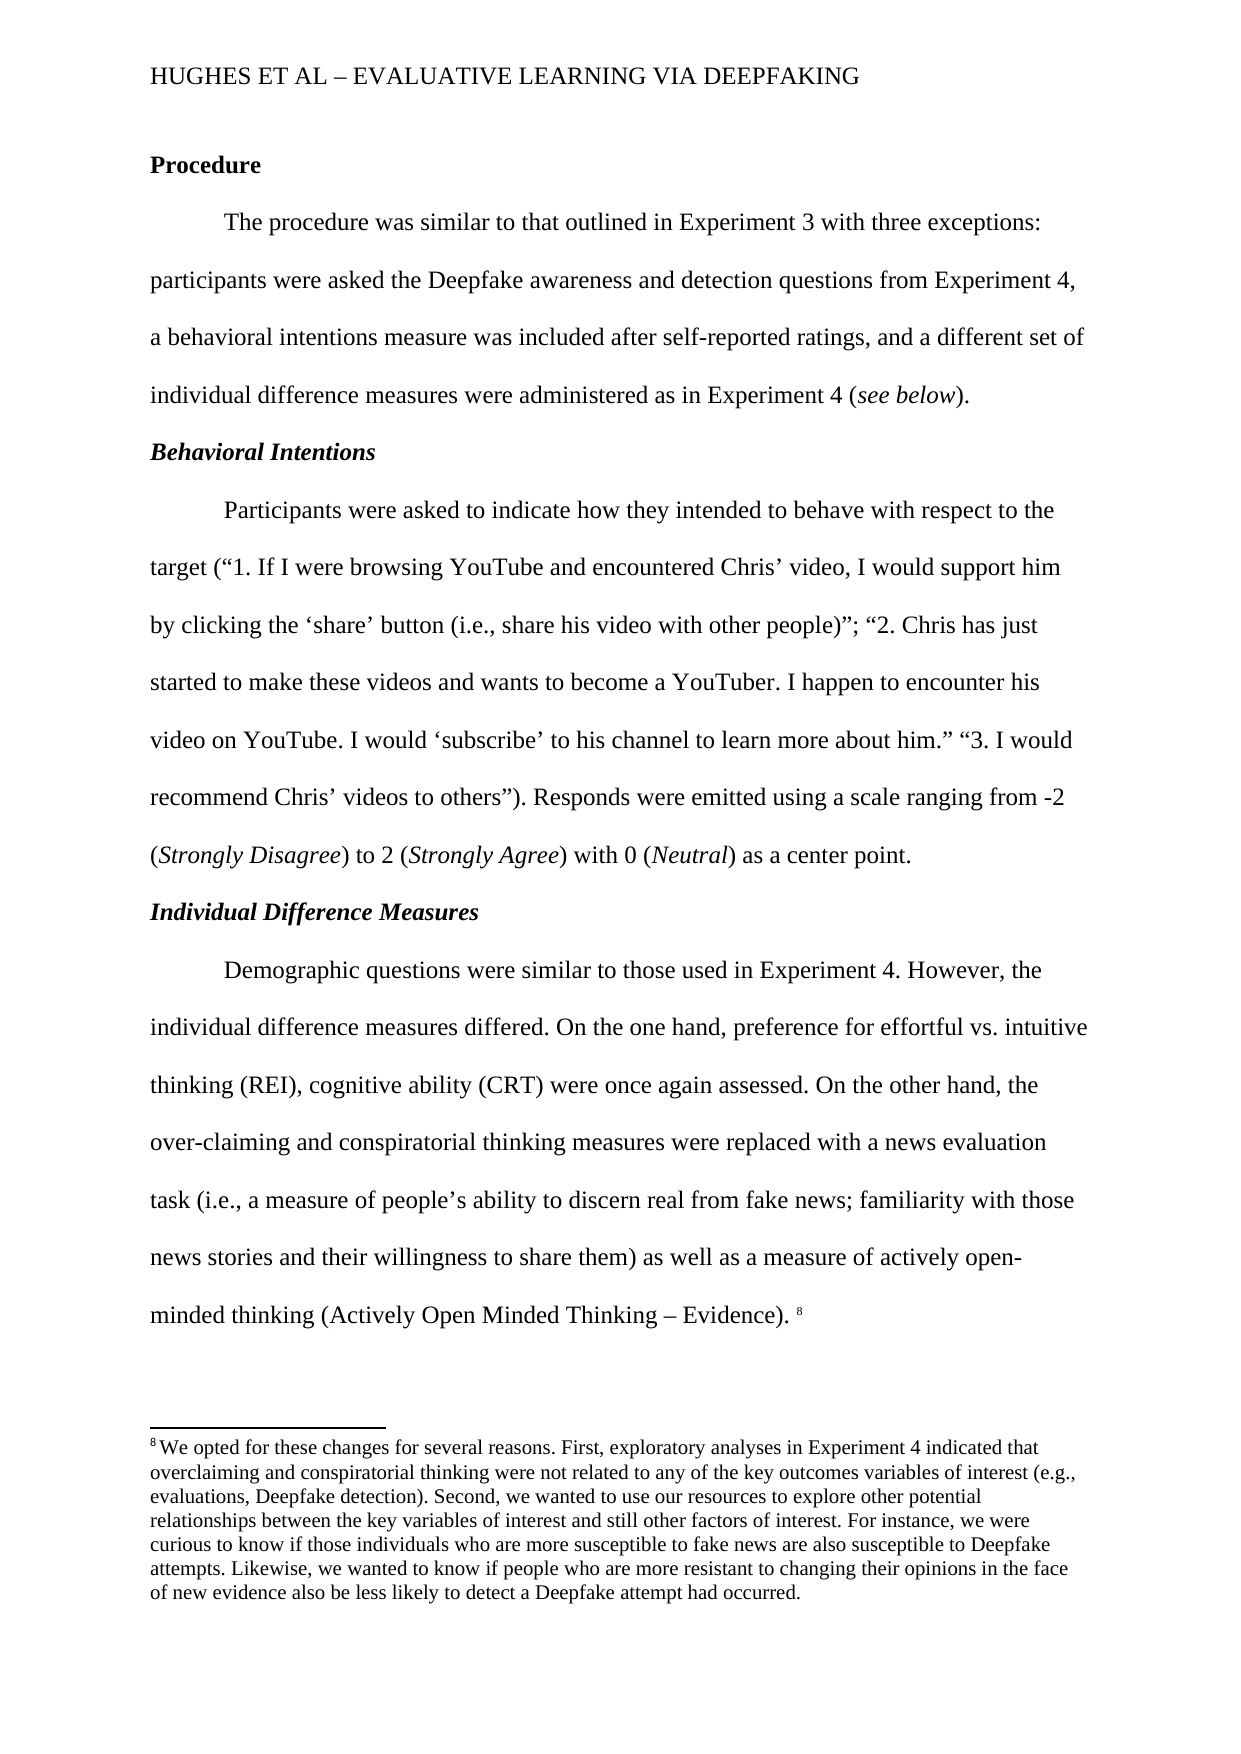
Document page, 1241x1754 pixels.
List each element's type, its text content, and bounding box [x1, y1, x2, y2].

text Individual Difference Measures [150, 897, 1090, 926]
text Procedure [150, 150, 1090, 179]
text Behavioral Intentions [150, 437, 1090, 466]
text The procedure was similar to that outlined in Experiment 3 with three exceptions: participants were asked the Deepfake awareness and detection questions from Experiment 4, a behavioral intentions measure was included after self-reported ratings, and a different set of individual difference measures were administered as in Experiment 4 (see below). [150, 207, 1090, 409]
text Demographic questions were similar to those used in Experiment 4. However, the individual difference measures differed. On the one hand, preference for effortful vs. intuitive thinking (REI), cognitive ability (CRT) were once again assessed. On the other hand, the over-claiming and conspiratorial thinking measures were replaced with a news evaluation task (i.e., a measure of people’s ability to discern real from fake news; familiarity with those news stories and their willingness to share them) as well as a measure of actively open-minded thinking (Actively Open Minded Thinking – Evidence). [150, 955, 1090, 1329]
text Participants were asked to indicate how they intended to behave with respect to the target (“1. If I were browsing YouTube and encountered Chris’ video, I would support him by clicking the ‘share’ button (i.e., share his video with other people)”; “2. Chris has just started to make these videos and wants to become a YouTuber. I happen to encounter his video on YouTube. I would ‘subscribe’ to his channel to learn more about him.” “3. I would recommend Chris’ videos to others”). Responds were emitted using a scale ranging from -2 (Strongly Disagree) to 2 (Strongly Agree) with 0 (Neutral) as a center point. [150, 495, 1090, 869]
